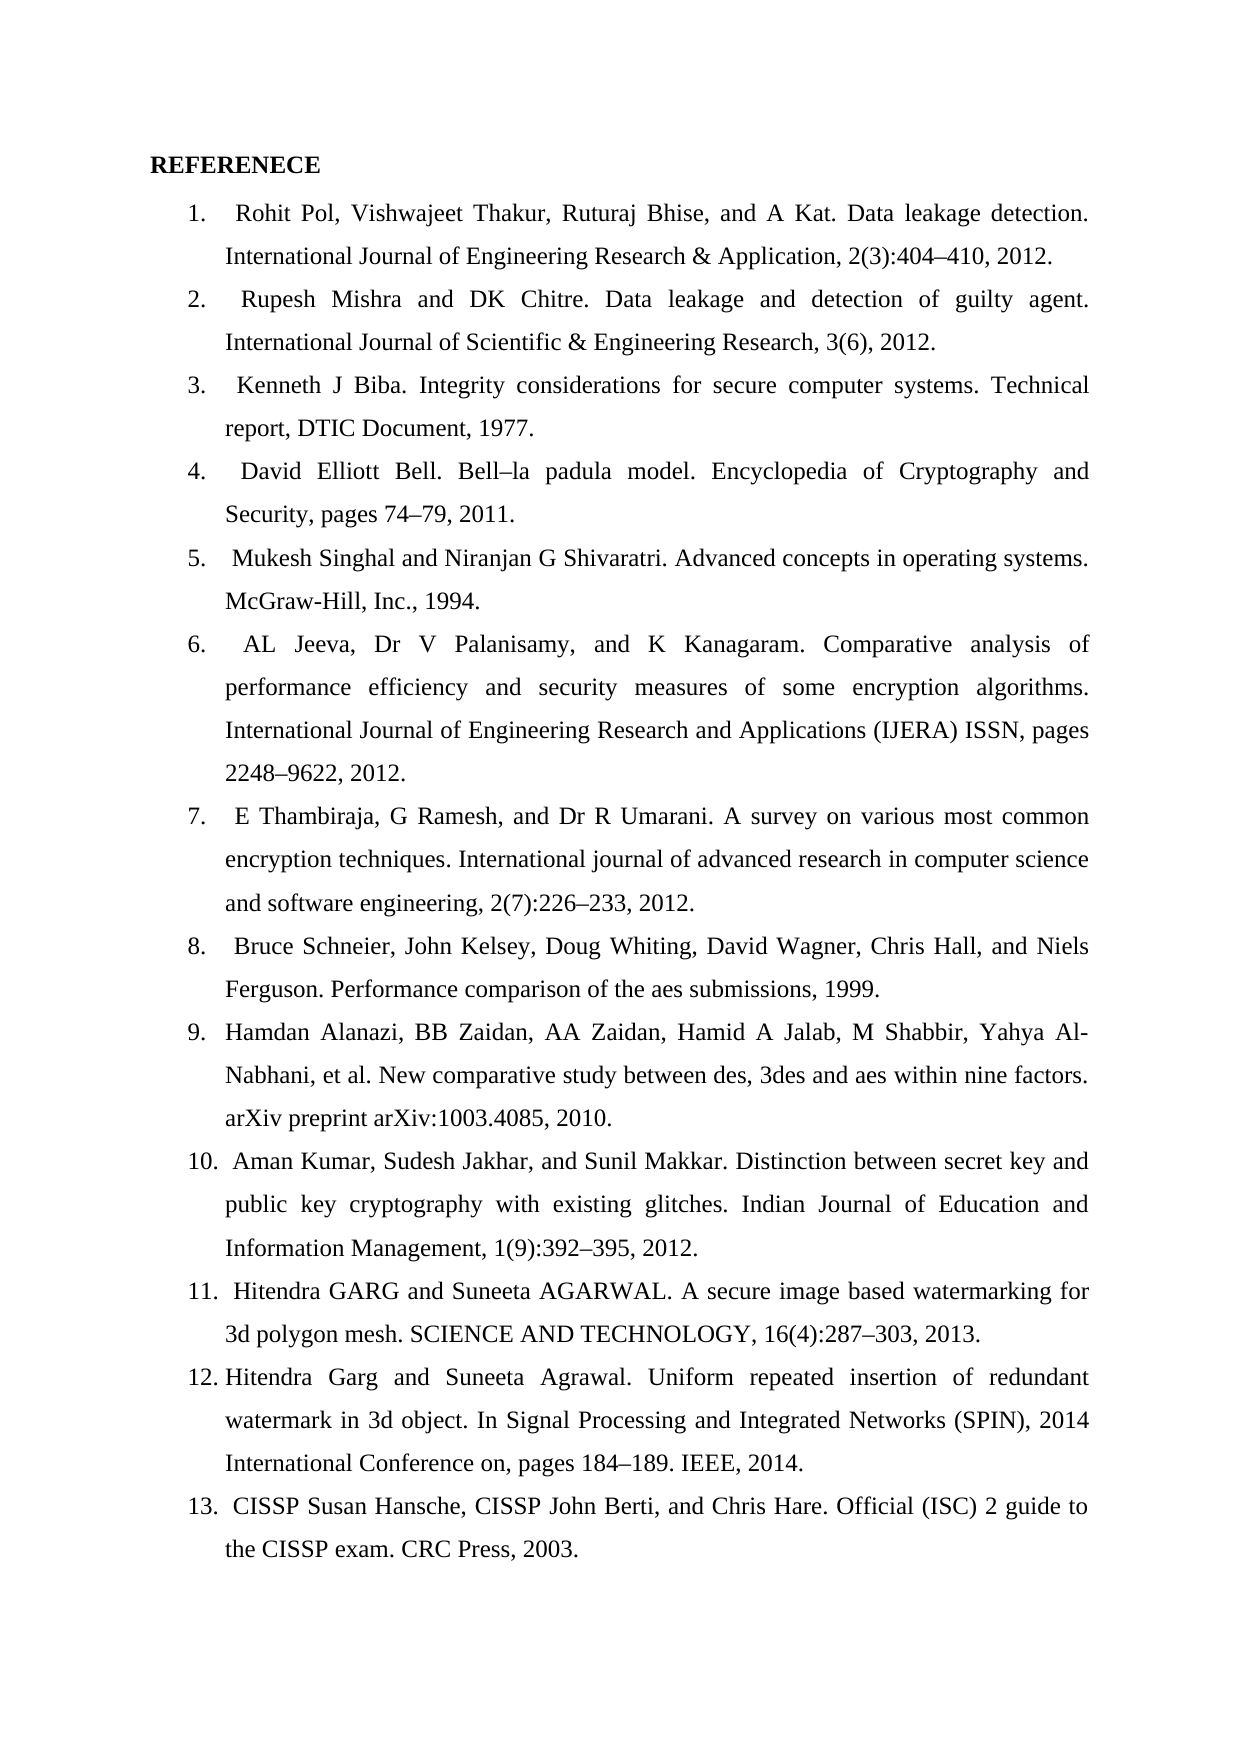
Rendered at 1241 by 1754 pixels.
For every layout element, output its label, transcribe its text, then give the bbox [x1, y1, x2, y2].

list CISSP Susan Hansche, CISSP John Berti, and Chris Hare. Official (ISC) 2 guide to the CISSP exam. CRC Press, 2003. [187, 1491, 1090, 1563]
list Hitendra Garg and Suneeta Agrawal. Uniform repeated insertion of redundant watermark in 3d object. In Signal Processing and Integrated Networks (SPIN), 2014 International Conference on, pages 184–189. IEEE, 2014. [187, 1362, 1090, 1477]
list Aman Kumar, Sudesh Jakhar, and Sunil Makkar. Distinction between secret key and public key cryptography with existing glitches. Indian Journal of Education and Information Management, 1(9):392–395, 2012. [187, 1146, 1090, 1261]
list David Elliott Bell. Bell–la padula model. Encyclopedia of Cryptography and Security, pages 74–79, 2011. [187, 456, 1090, 528]
list Hamdan Alanazi, BB Zaidan, AA Zaidan, Hamid A Jalab, M Shabbir, Yahya Al-Nabhani, et al. New comparative study between des, 3des and aes within nine factors. arXiv preprint arXiv:1003.4085, 2010. [187, 1017, 1090, 1132]
list E Thambiraja, G Ramesh, and Dr R Umarani. A survey on various most common encryption techniques. International journal of advanced research in computer science and software engineering, 2(7):226–233, 2012. [187, 801, 1090, 916]
list Mukesh Singhal and Niranjan G Shivaratri. Advanced concepts in operating systems. McGraw-Hill, Inc., 1994. [187, 543, 1090, 614]
text REFERENECE [150, 150, 1090, 179]
list AL Jeeva, Dr V Palanisamy, and K Kanagaram. Comparative analysis of performance efficiency and security measures of some encryption algorithms. International Journal of Engineering Research and Applications (IJERA) ISSN, pages 2248–9622, 2012. [187, 629, 1090, 787]
list Rohit Pol, Vishwajeet Thakur, Ruturaj Bhise, and A Kat. Data leakage detection. International Journal of Engineering Research & Application, 2(3):404–410, 2012. [187, 198, 1090, 269]
list Kenneth J Biba. Integrity considerations for secure computer systems. Technical report, DTIC Document, 1977. [187, 370, 1090, 442]
list Bruce Schneier, John Kelsey, Doug Whiting, David Wagner, Chris Hall, and Niels Ferguson. Performance comparison of the aes submissions, 1999. [187, 931, 1090, 1003]
list Rupesh Mishra and DK Chitre. Data leakage and detection of guilty agent. International Journal of Scientific & Engineering Research, 3(6), 2012. [187, 284, 1090, 356]
list Hitendra GARG and Suneeta AGARWAL. A secure image based watermarking for 3d polygon mesh. SCIENCE AND TECHNOLOGY, 16(4):287–303, 2013. [187, 1276, 1090, 1348]
